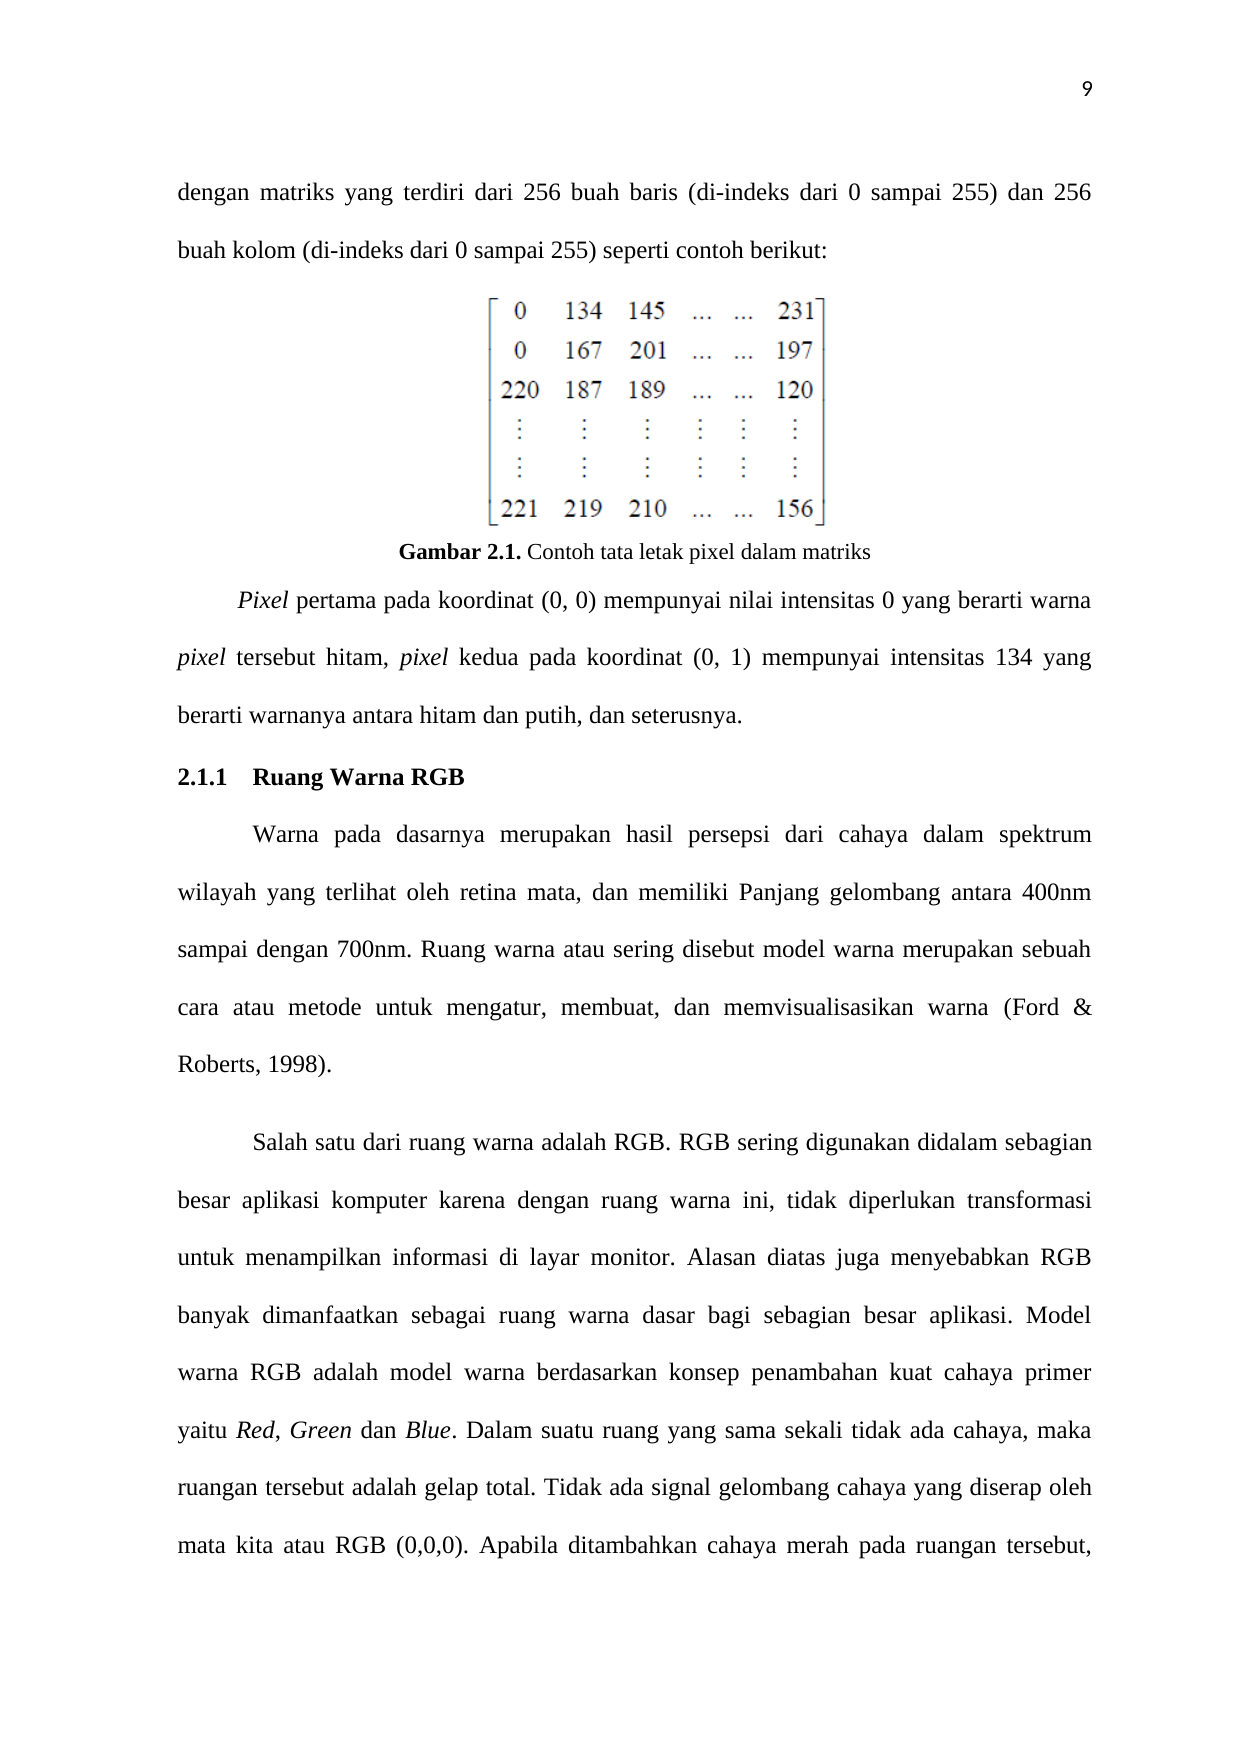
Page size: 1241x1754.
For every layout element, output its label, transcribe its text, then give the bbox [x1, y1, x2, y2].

text Warna pada dasarnya merupakan hasil persepsi dari cahaya dalam spektrum wilayah yang terlihat oleh retina mata, dan memiliki Panjang gelombang antara 400nm sampai dengan 700nm. Ruang warna atau sering disebut model warna merupakan sebuah cara atau metode untuk mengatur, membuat, dan memvisualisasikan warna. [177, 819, 1092, 1078]
text Pixel pertama pada koordinat (0, 0) mempunyai nilai intensitas 0 yang berarti warna pixel tersebut hitam, pixel kedua pada koordinat (0, 1) mempunyai intensitas 134 yang berarti warnanya antara hitam dan putih, dan seterusnya. [177, 585, 1092, 729]
subtitle Ruang Warna RGB [177, 762, 1092, 790]
